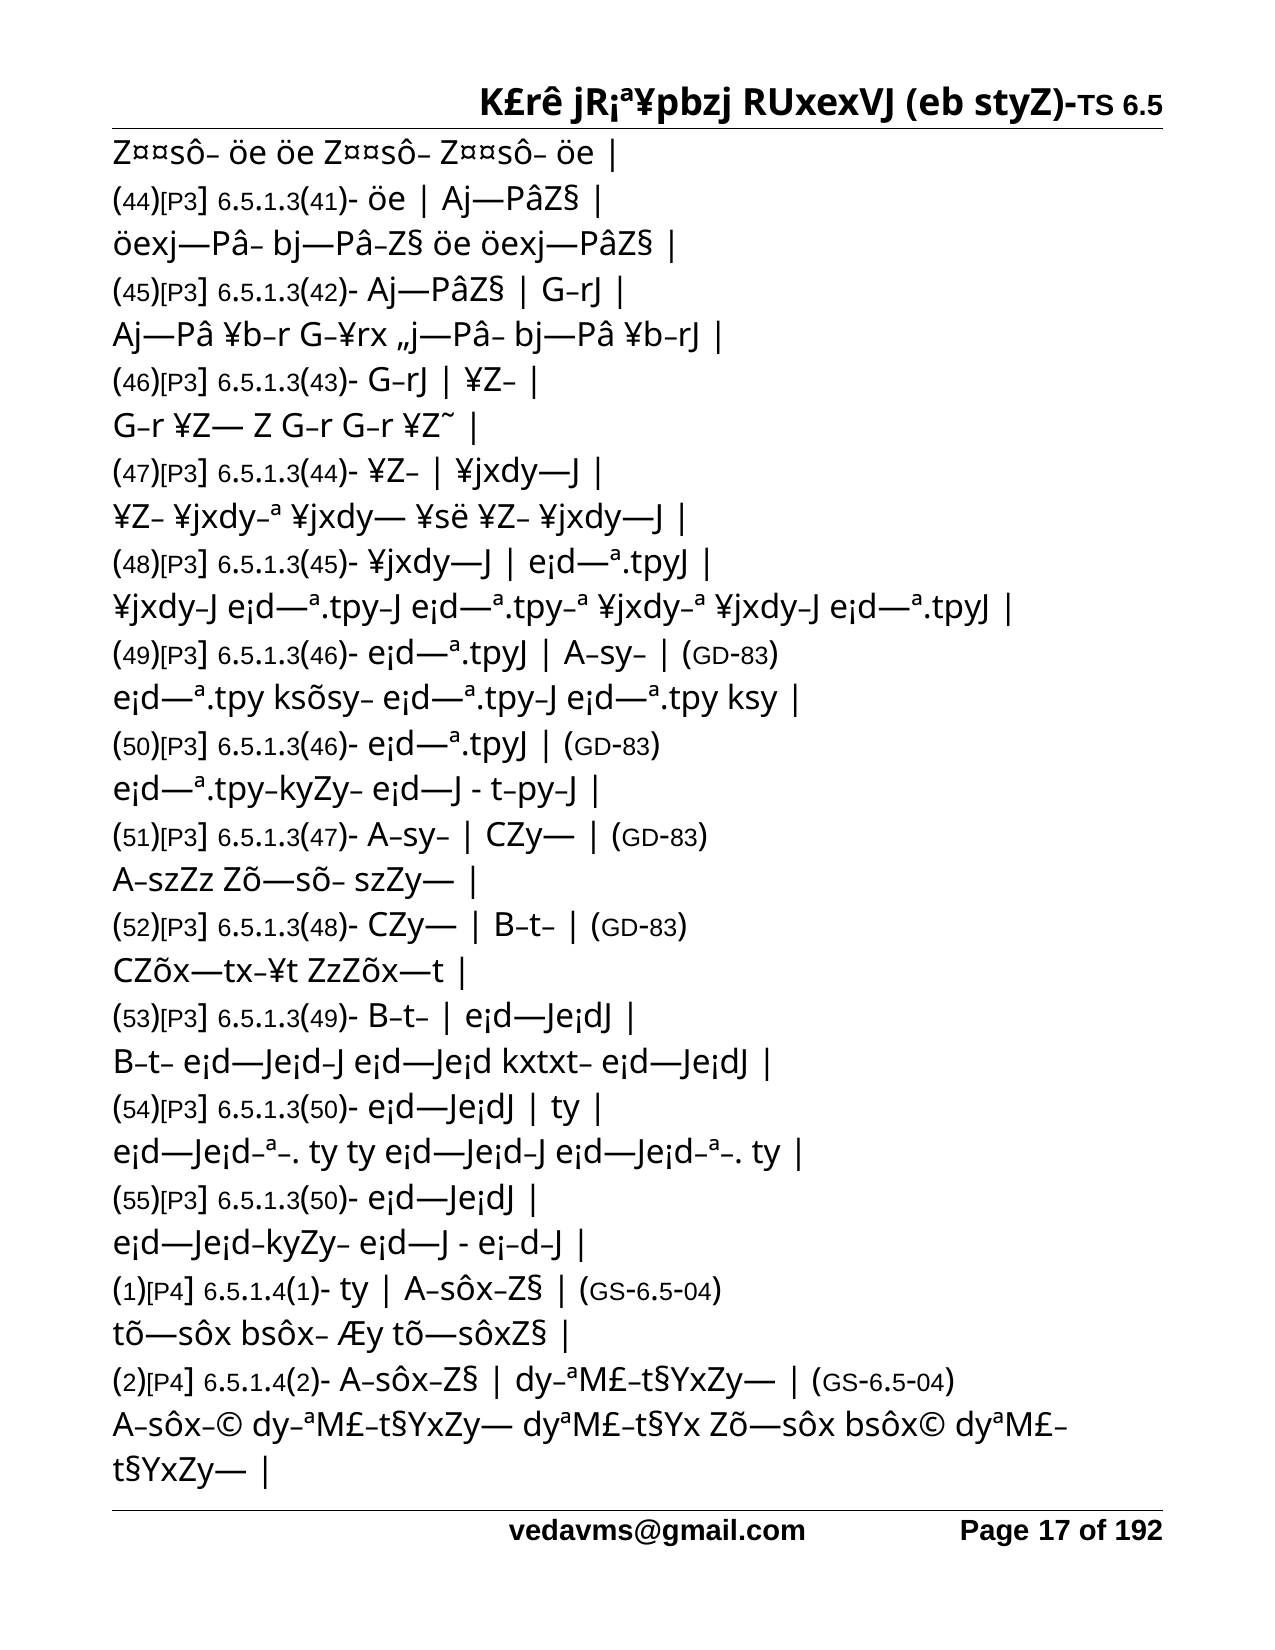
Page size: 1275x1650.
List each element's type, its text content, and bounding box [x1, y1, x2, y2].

text e¡d—ª.tpy ksõsy– e¡d—ª.tpy–J e¡d—ª.tpy ksy | [112, 674, 1163, 719]
text e¡d—Je¡d–kyZy– e¡d—J - e¡–d–J | [112, 1219, 1163, 1264]
text (49)[P3] 6.5.1.3(46)- e¡d—ª.tpyJ | A–sy– | (GD-83) [112, 629, 1163, 674]
text (44)[P3] 6.5.1.3(41)- öe | Aj—PâZ§ | [112, 174, 1163, 220]
text A–szZz Zõ—sõ– szZy— | [112, 856, 1163, 901]
text (53)[P3] 6.5.1.3(49)- B–t– | e¡d—Je¡dJ | [112, 992, 1163, 1037]
text öexj—Pâ– bj—Pâ–Z§ öe öexj—PâZ§ | [112, 220, 1163, 265]
text (47)[P3] 6.5.1.3(44)- ¥Z– | ¥jxdy—J | [112, 447, 1163, 492]
text A–sôx–© dy–ªM£–t§YxZy— dyªM£–t§Yx Zõ—sôx bsôx© dyªM£–t§YxZy— | [112, 1401, 1163, 1492]
text G–r ¥Z— Z G–r G–r ¥Z˜ | [112, 402, 1163, 447]
text (51)[P3] 6.5.1.3(47)- A–sy– | CZy— | (GD-83) [112, 810, 1163, 856]
text ¥Z– ¥jxdy–ª ¥jxdy— ¥së ¥Z– ¥jxdy—J | [112, 492, 1163, 538]
text (52)[P3] 6.5.1.3(48)- CZy— | B–t– | (GD-83) [112, 901, 1163, 947]
text tõ—sôx bsôx– Æy tõ—sôxZ§ | [112, 1310, 1163, 1355]
text Z¤¤sô– öe öe Z¤¤sô– Z¤¤sô– öe | [112, 129, 1163, 174]
text (2)[P4] 6.5.1.4(2)- A–sôx–Z§ | dy–ªM£–t§YxZy— | (GS-6.5-04) [112, 1355, 1163, 1401]
text CZõx—tx–¥t ZzZõx—t | [112, 947, 1163, 992]
text ¥jxdy–J e¡d—ª.tpy–J e¡d—ª.tpy–ª ¥jxdy–ª ¥jxdy–J e¡d—ª.tpyJ | [112, 583, 1163, 629]
text e¡d—Je¡d–ª–. ty ty e¡d—Je¡d–J e¡d—Je¡d–ª–. ty | [112, 1128, 1163, 1174]
text (48)[P3] 6.5.1.3(45)- ¥jxdy—J | e¡d—ª.tpyJ | [112, 538, 1163, 583]
text B–t– e¡d—Je¡d–J e¡d—Je¡d kxtxt– e¡d—Je¡dJ | [112, 1037, 1163, 1083]
text (1)[P4] 6.5.1.4(1)- ty | A–sôx–Z§ | (GS-6.5-04) [112, 1264, 1163, 1310]
text (45)[P3] 6.5.1.3(42)- Aj—PâZ§ | G–rJ | [112, 265, 1163, 311]
text (46)[P3] 6.5.1.3(43)- G–rJ | ¥Z– | [112, 356, 1163, 402]
text e¡d—ª.tpy–kyZy– e¡d—J - t–py–J | [112, 765, 1163, 810]
text (55)[P3] 6.5.1.3(50)- e¡d—Je¡dJ | [112, 1174, 1163, 1219]
text Aj—Pâ ¥b–r G–¥rx „j—Pâ– bj—Pâ ¥b–rJ | [112, 311, 1163, 356]
text (50)[P3] 6.5.1.3(46)- e¡d—ª.tpyJ | (GD-83) [112, 719, 1163, 765]
text (54)[P3] 6.5.1.3(50)- e¡d—Je¡dJ | ty | [112, 1083, 1163, 1128]
